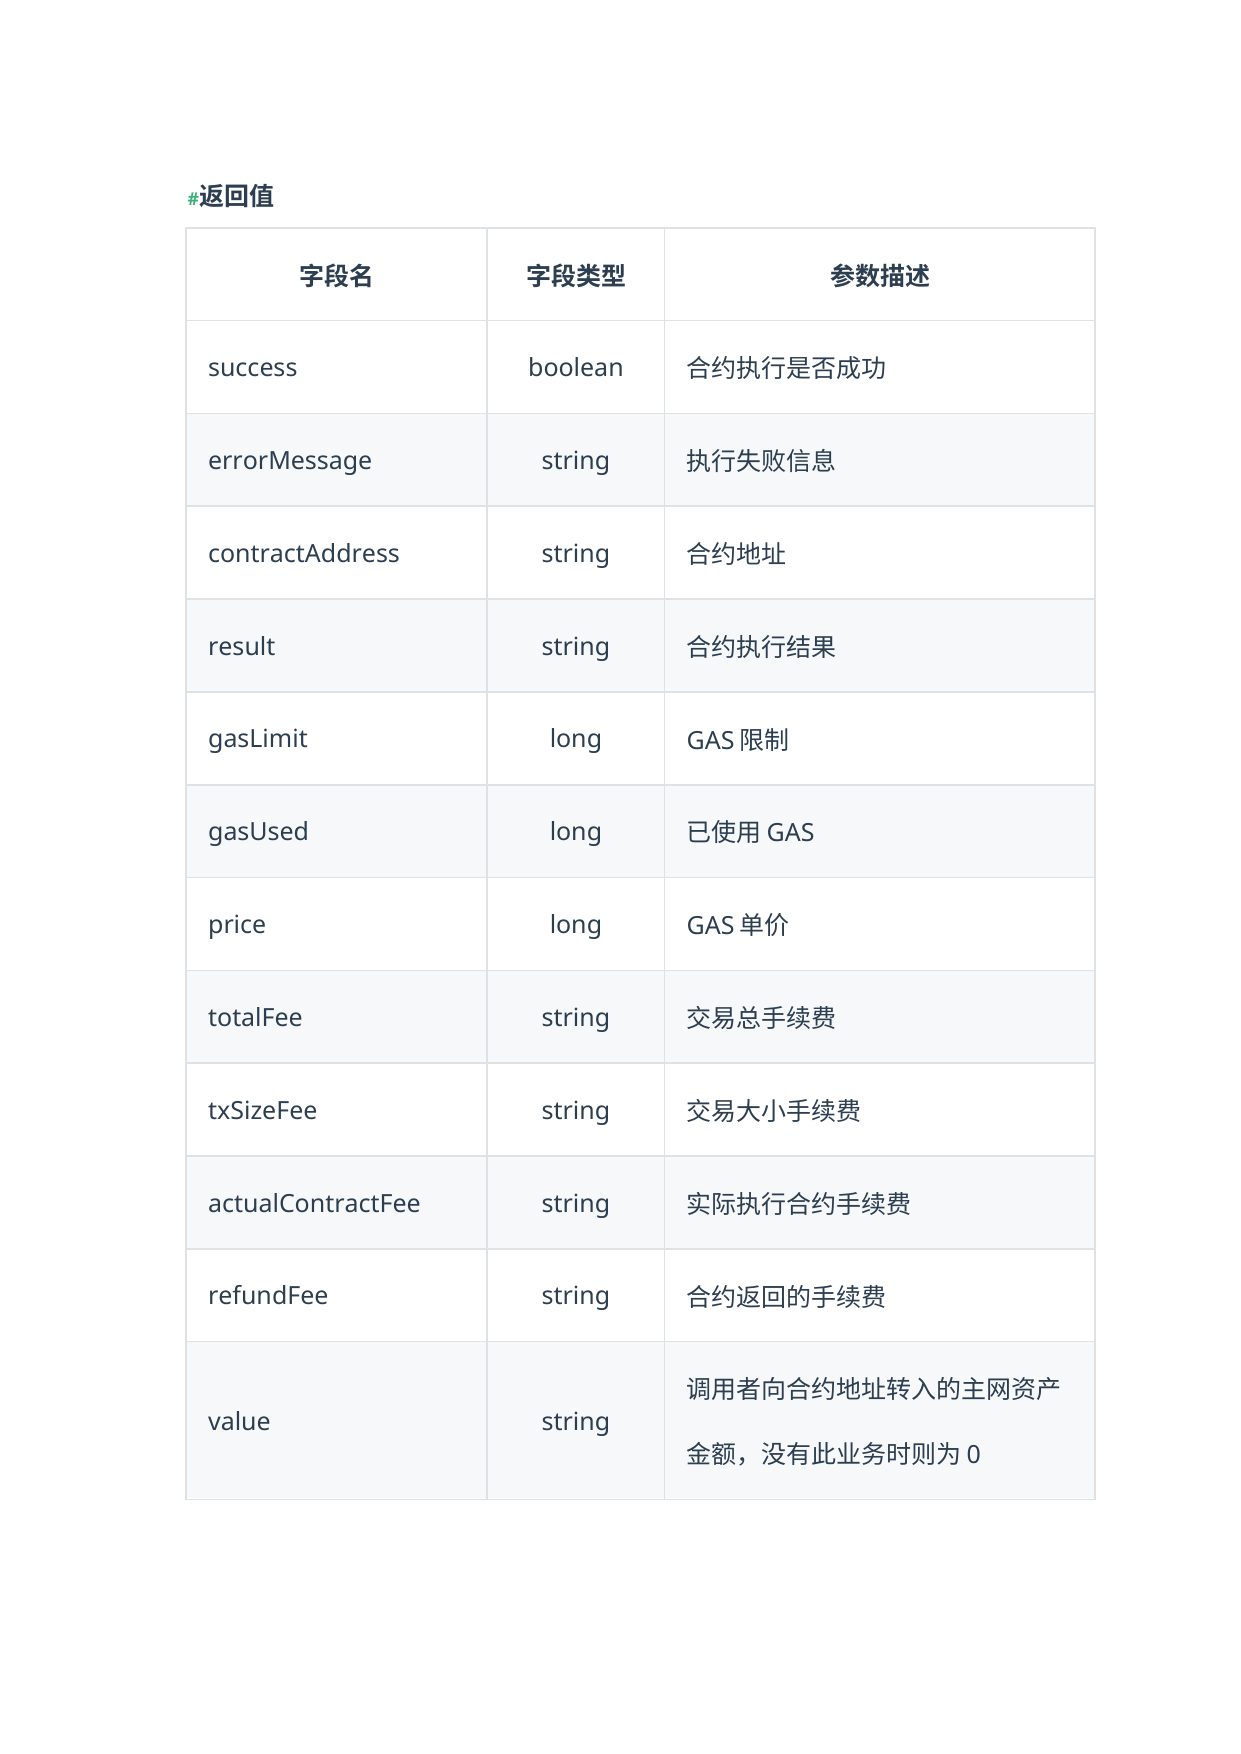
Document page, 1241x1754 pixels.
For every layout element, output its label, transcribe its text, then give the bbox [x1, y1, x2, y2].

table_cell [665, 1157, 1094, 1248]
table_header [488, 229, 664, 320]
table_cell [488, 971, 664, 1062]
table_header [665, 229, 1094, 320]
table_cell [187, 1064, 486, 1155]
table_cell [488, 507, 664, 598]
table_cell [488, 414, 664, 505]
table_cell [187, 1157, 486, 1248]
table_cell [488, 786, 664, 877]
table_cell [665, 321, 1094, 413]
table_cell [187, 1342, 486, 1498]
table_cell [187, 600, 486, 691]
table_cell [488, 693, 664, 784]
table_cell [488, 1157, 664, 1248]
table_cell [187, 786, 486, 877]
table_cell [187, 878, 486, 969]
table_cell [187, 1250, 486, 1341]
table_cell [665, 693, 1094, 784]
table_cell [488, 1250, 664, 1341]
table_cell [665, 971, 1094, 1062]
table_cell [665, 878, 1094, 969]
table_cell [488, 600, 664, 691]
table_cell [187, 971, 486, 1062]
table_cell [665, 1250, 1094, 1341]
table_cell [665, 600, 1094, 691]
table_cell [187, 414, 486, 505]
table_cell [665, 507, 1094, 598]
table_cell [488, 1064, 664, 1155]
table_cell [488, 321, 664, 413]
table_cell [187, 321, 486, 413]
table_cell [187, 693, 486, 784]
subtitle #返回值 [187, 162, 1053, 227]
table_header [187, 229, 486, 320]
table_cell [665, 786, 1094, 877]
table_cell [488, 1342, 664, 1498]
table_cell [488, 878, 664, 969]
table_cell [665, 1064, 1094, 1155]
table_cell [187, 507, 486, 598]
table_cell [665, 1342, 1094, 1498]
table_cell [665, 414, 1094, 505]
